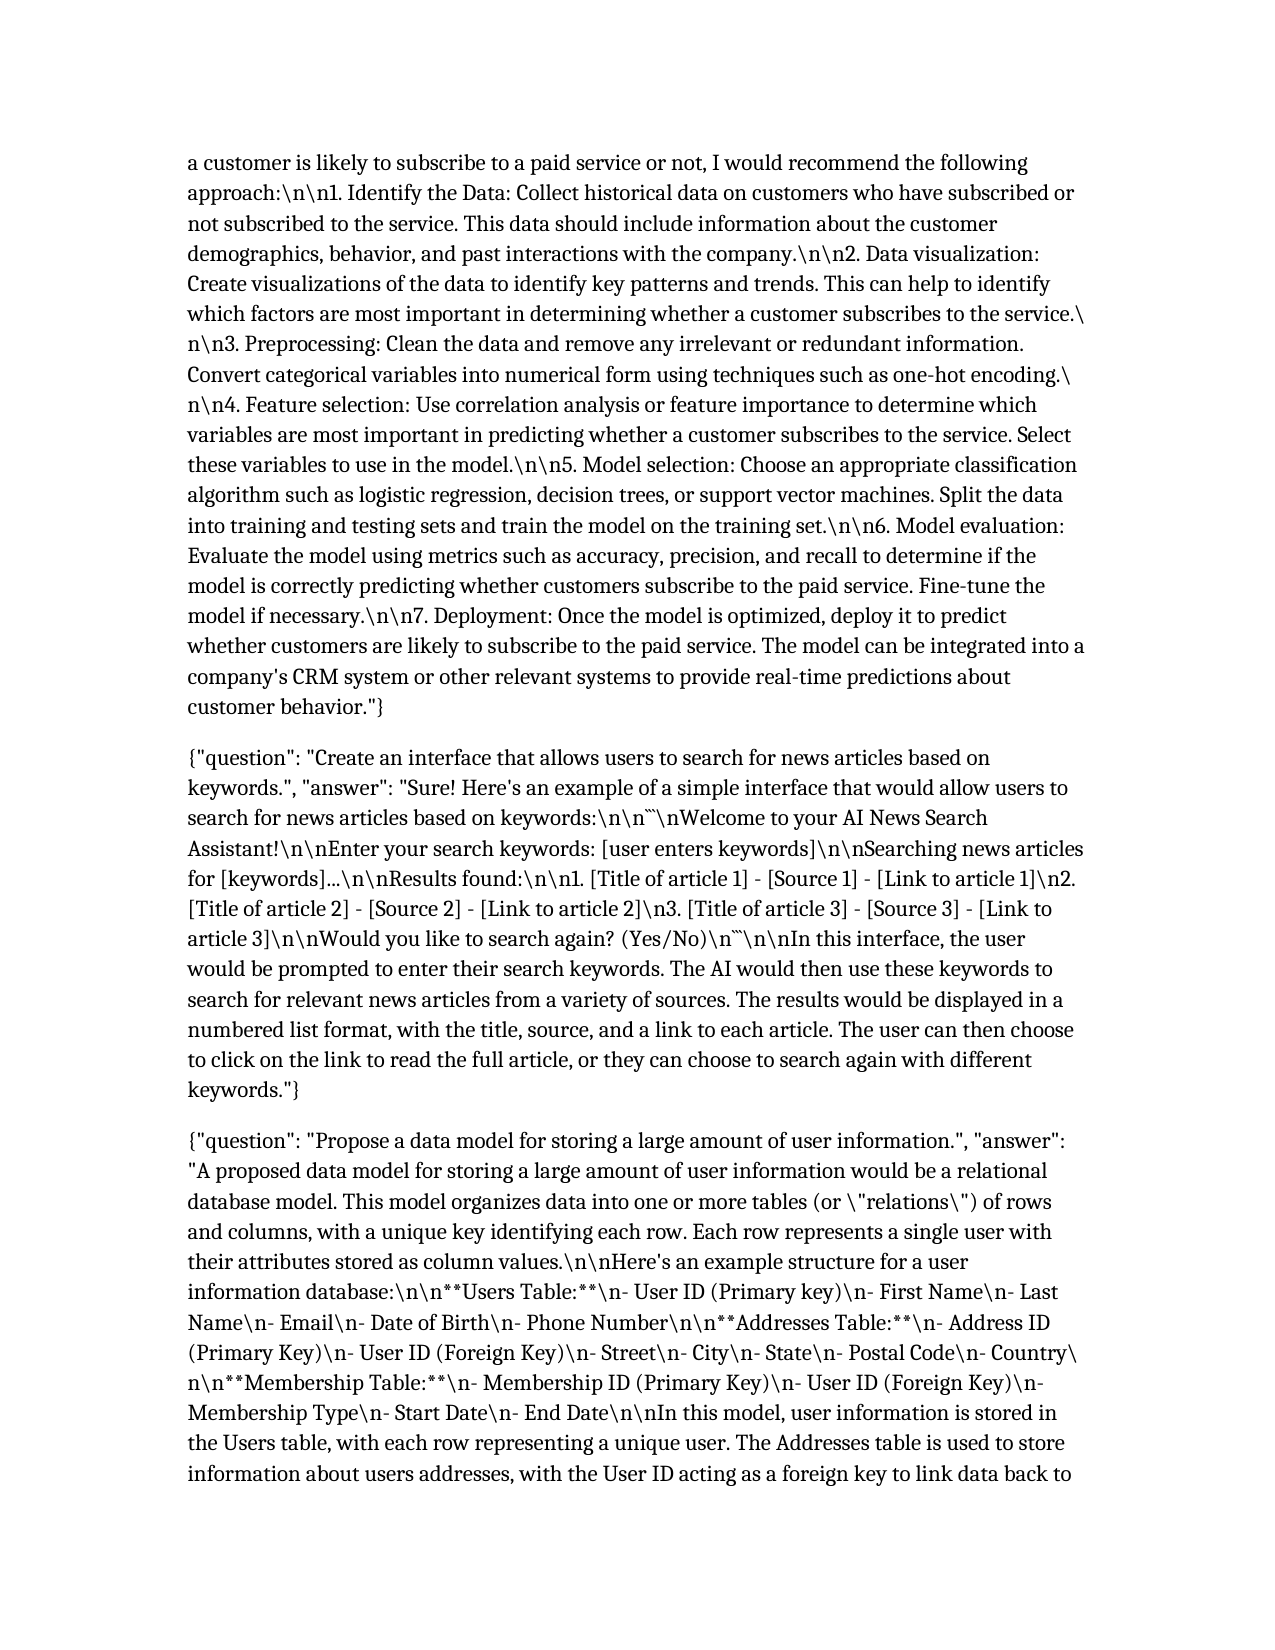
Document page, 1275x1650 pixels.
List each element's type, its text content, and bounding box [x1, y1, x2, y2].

text {"question": "Create an interface that allows users to search for news articles based on keywords.", "answer": "Sure! Here's an example of a simple interface that would allow users to search for news articles based on keywords:\n\n```\nWelcome to your AI News Search Assistant!\n\nEnter your search keywords: [user enters keywords]\n\nSearching news articles for [keywords]...\n\nResults found:\n\n1. [Title of article 1] - [Source 1] - [Link to article 1]\n2. [Title of article 2] - [Source 2] - [Link to article 2]\n3. [Title of article 3] - [Source 3] - [Link to article 3]\n\nWould you like to search again? (Yes/No)\n```\n\nIn this interface, the user would be prompted to enter their search keywords. The AI would then use these keywords to search for relevant news articles from a variety of sources. The results would be displayed in a numbered list format, with the title, source, and a link to each article. The user can then choose to click on the link to read the full article, or they can choose to search again with different keywords."} [187, 745, 1087, 1103]
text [187, 150, 1087, 720]
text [187, 1128, 1087, 1487]
